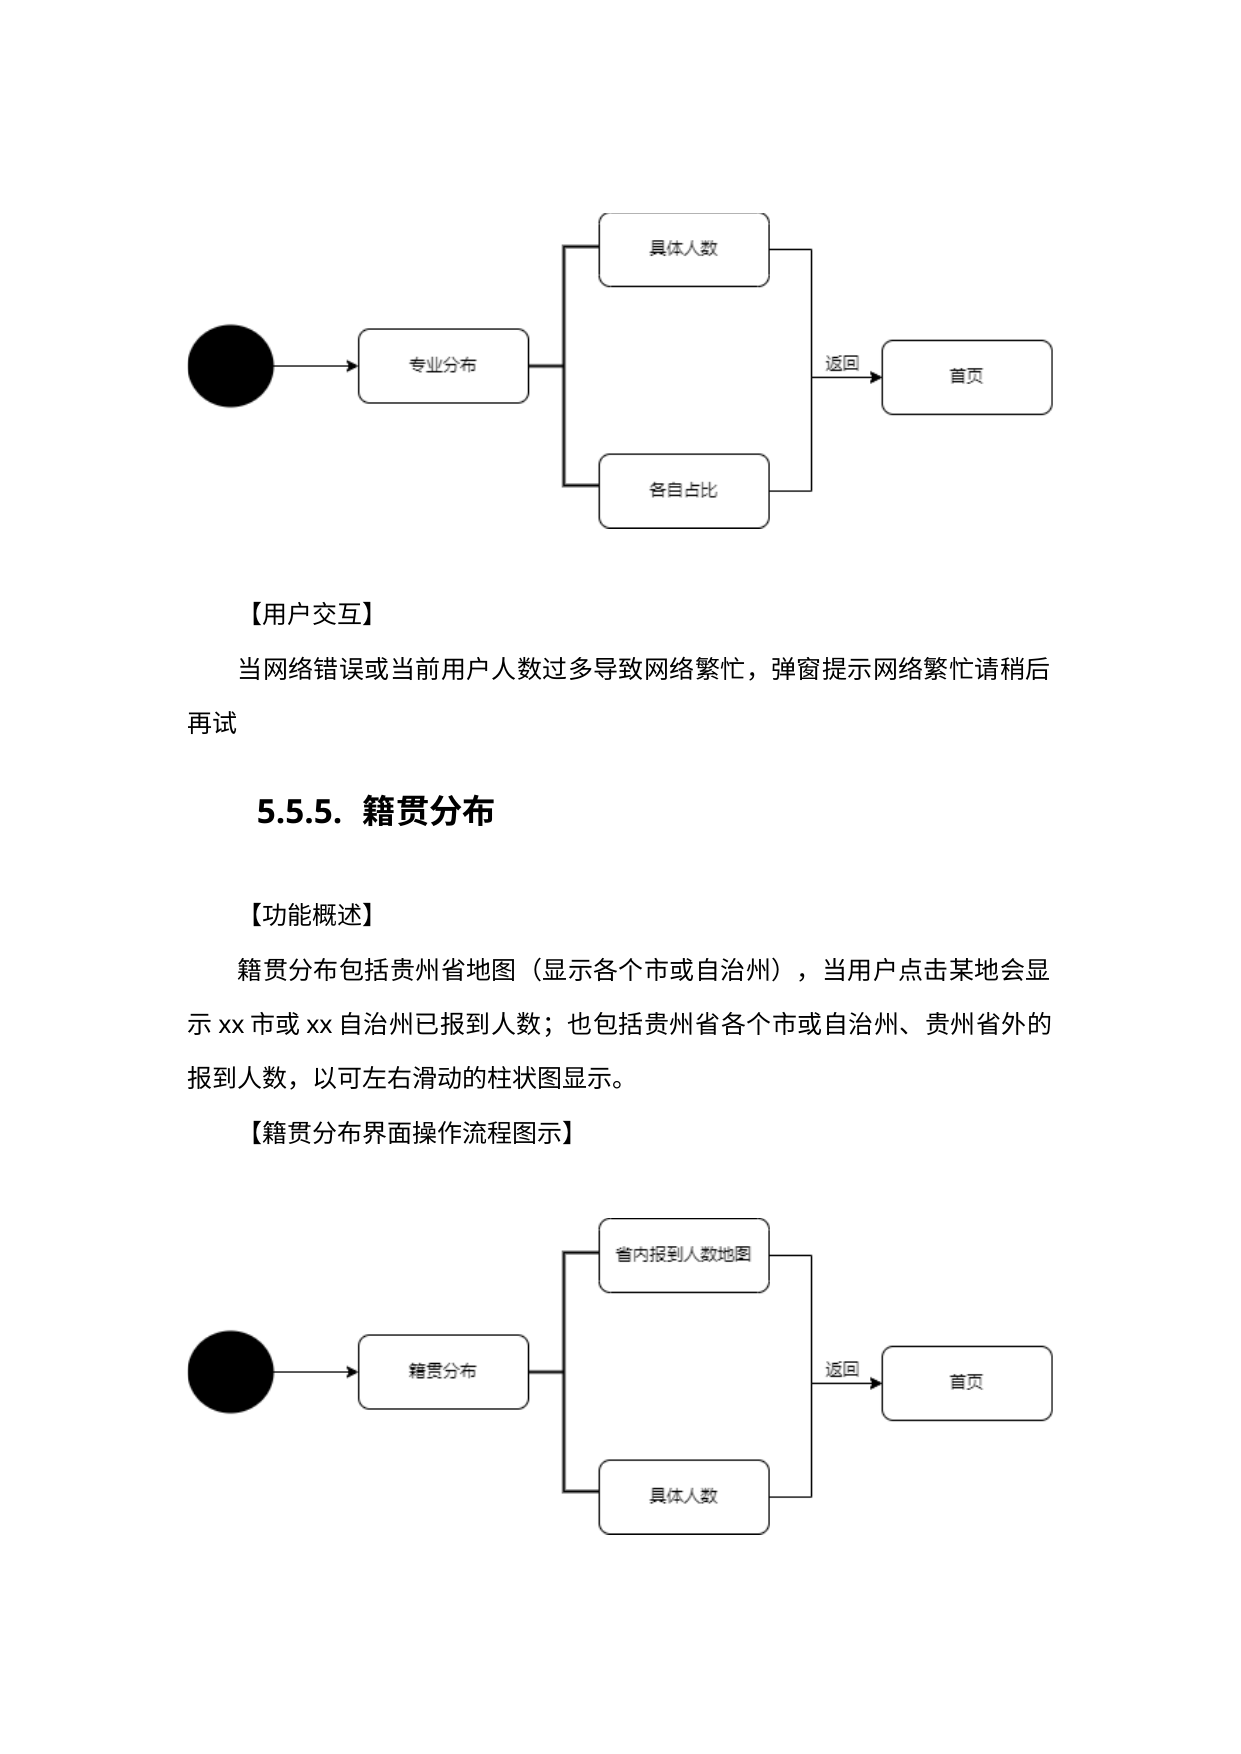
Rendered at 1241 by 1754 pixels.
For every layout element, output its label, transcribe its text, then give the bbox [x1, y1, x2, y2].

text 当网络错误或当前用户人数过多导致网络繁忙，弹窗提示网络繁忙请稍后再试 [187, 649, 1053, 740]
text 【籍贯分布界面操作流程图示】 [187, 1113, 1053, 1149]
picture [187, 1218, 1053, 1535]
text 【用户交互】 [187, 595, 1053, 631]
list 籍贯分布 [257, 785, 1053, 833]
picture [187, 213, 1053, 529]
text 籍贯分布包括贵州省地图（显示各个市或自治州），当用户点击某地会显示xx市或xx自治州已报到人数；也包括贵州省各个市或自治州、贵州省外的报到人数，以可左右滑动的柱状图显示。 [187, 950, 1053, 1095]
text 【功能概述】 [187, 896, 1053, 932]
